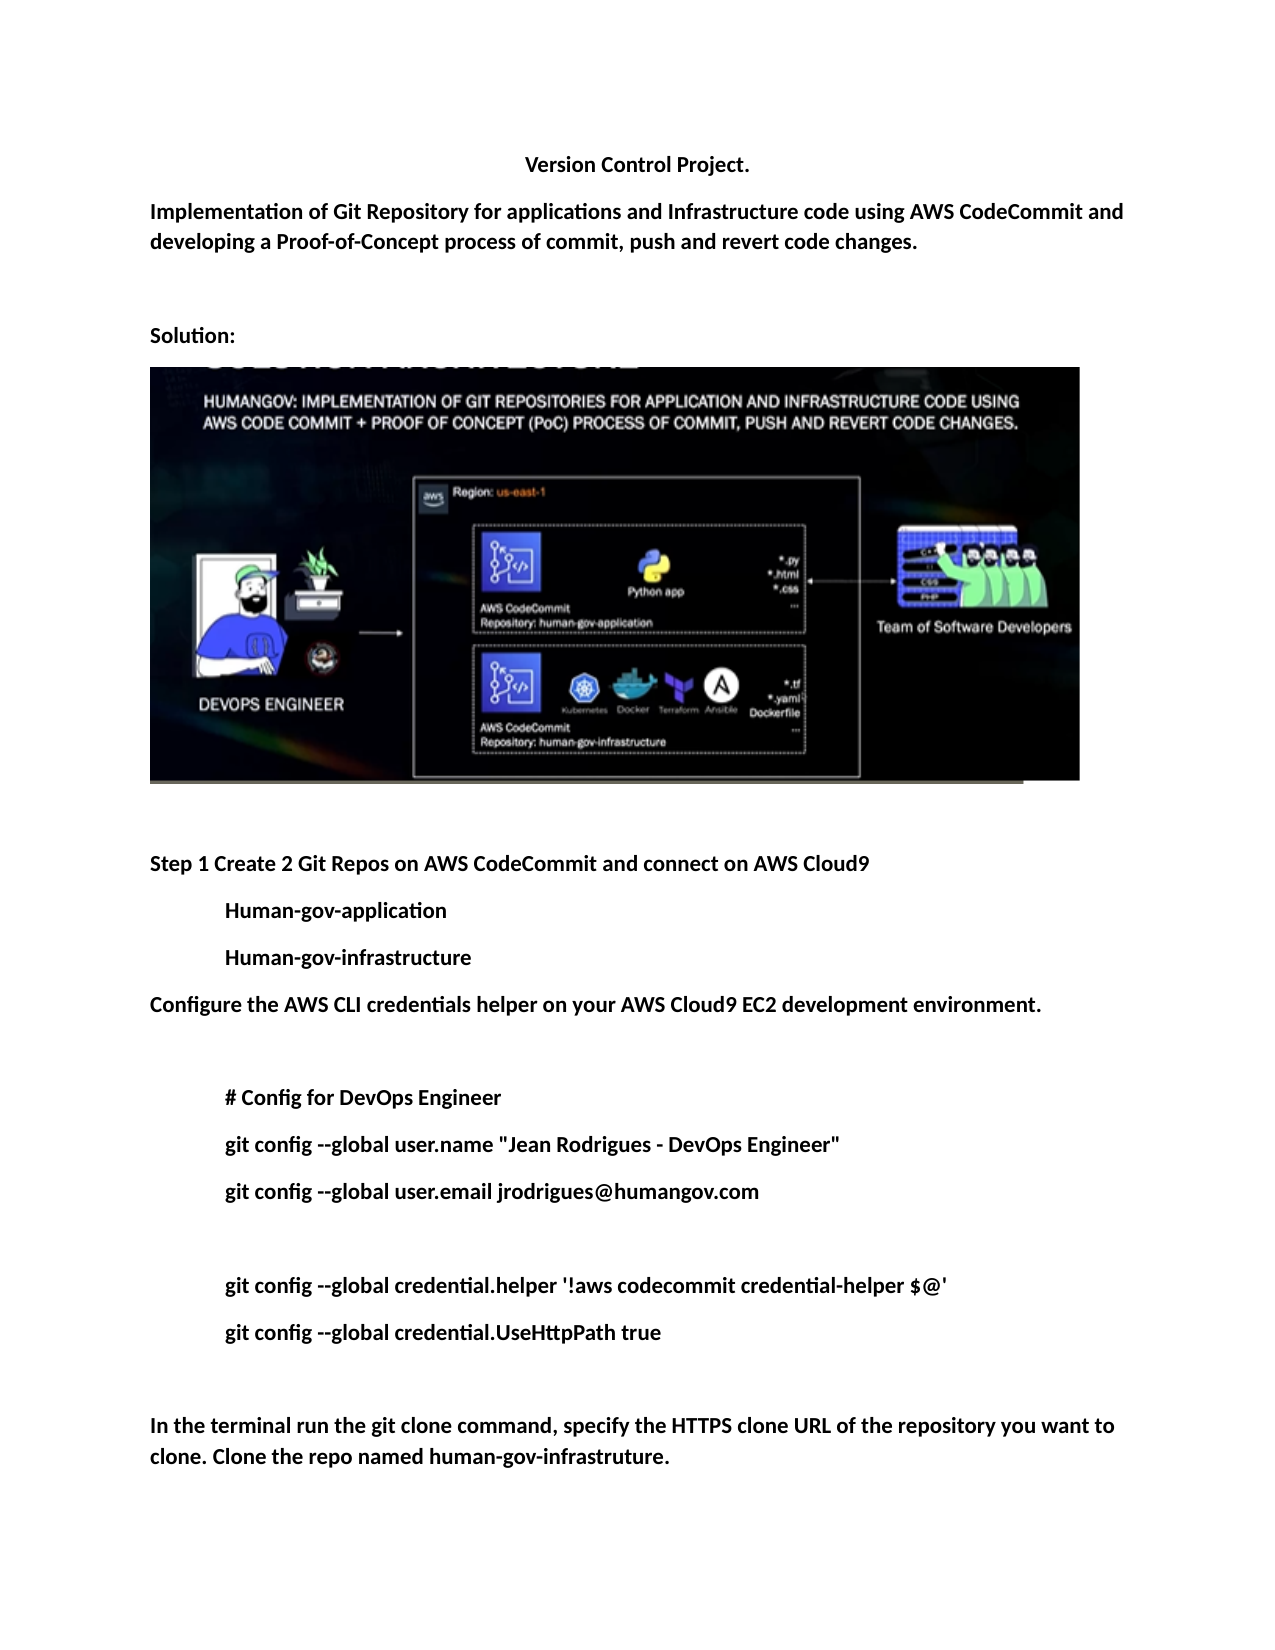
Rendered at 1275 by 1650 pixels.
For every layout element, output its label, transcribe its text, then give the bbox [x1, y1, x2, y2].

text Human-gov-application [225, 896, 1125, 924]
text Human-gov-infrastructure [225, 943, 1125, 971]
text git config --global credential.UseHttpPath true [225, 1318, 1125, 1346]
text Version Control Project. [150, 150, 1125, 178]
text # Config for DevOps Engineer [225, 1083, 1125, 1111]
text Step 1 Create 2 Git Repos on AWS CodeCommit and connect on AWS Cloud9 [150, 849, 1125, 877]
text Solution: [150, 321, 1125, 349]
text Configure the AWS CLI credentials helper on your AWS Cloud9 EC2 development environment. [150, 990, 1125, 1018]
text Implementation of Git Repository for applications and Infrastructure code using AWS CodeCommit and developing a Proof-of-Concept process of commit, push and revert code changes. [150, 197, 1125, 255]
text In the terminal run the git clone command, specify the HTTPS clone URL of the repository you want to clone. Clone the repo named human-gov-infrastruture. [150, 1412, 1125, 1470]
text git config --global credential.helper '!aws codecommit credential-helper $@' [225, 1271, 1125, 1299]
text git config --global user.name "Jean Rodrigues - DevOps Engineer" [225, 1130, 1125, 1158]
picture [150, 367, 1080, 784]
text git config --global user.email jrodrigues@humangov.com [225, 1177, 1125, 1205]
